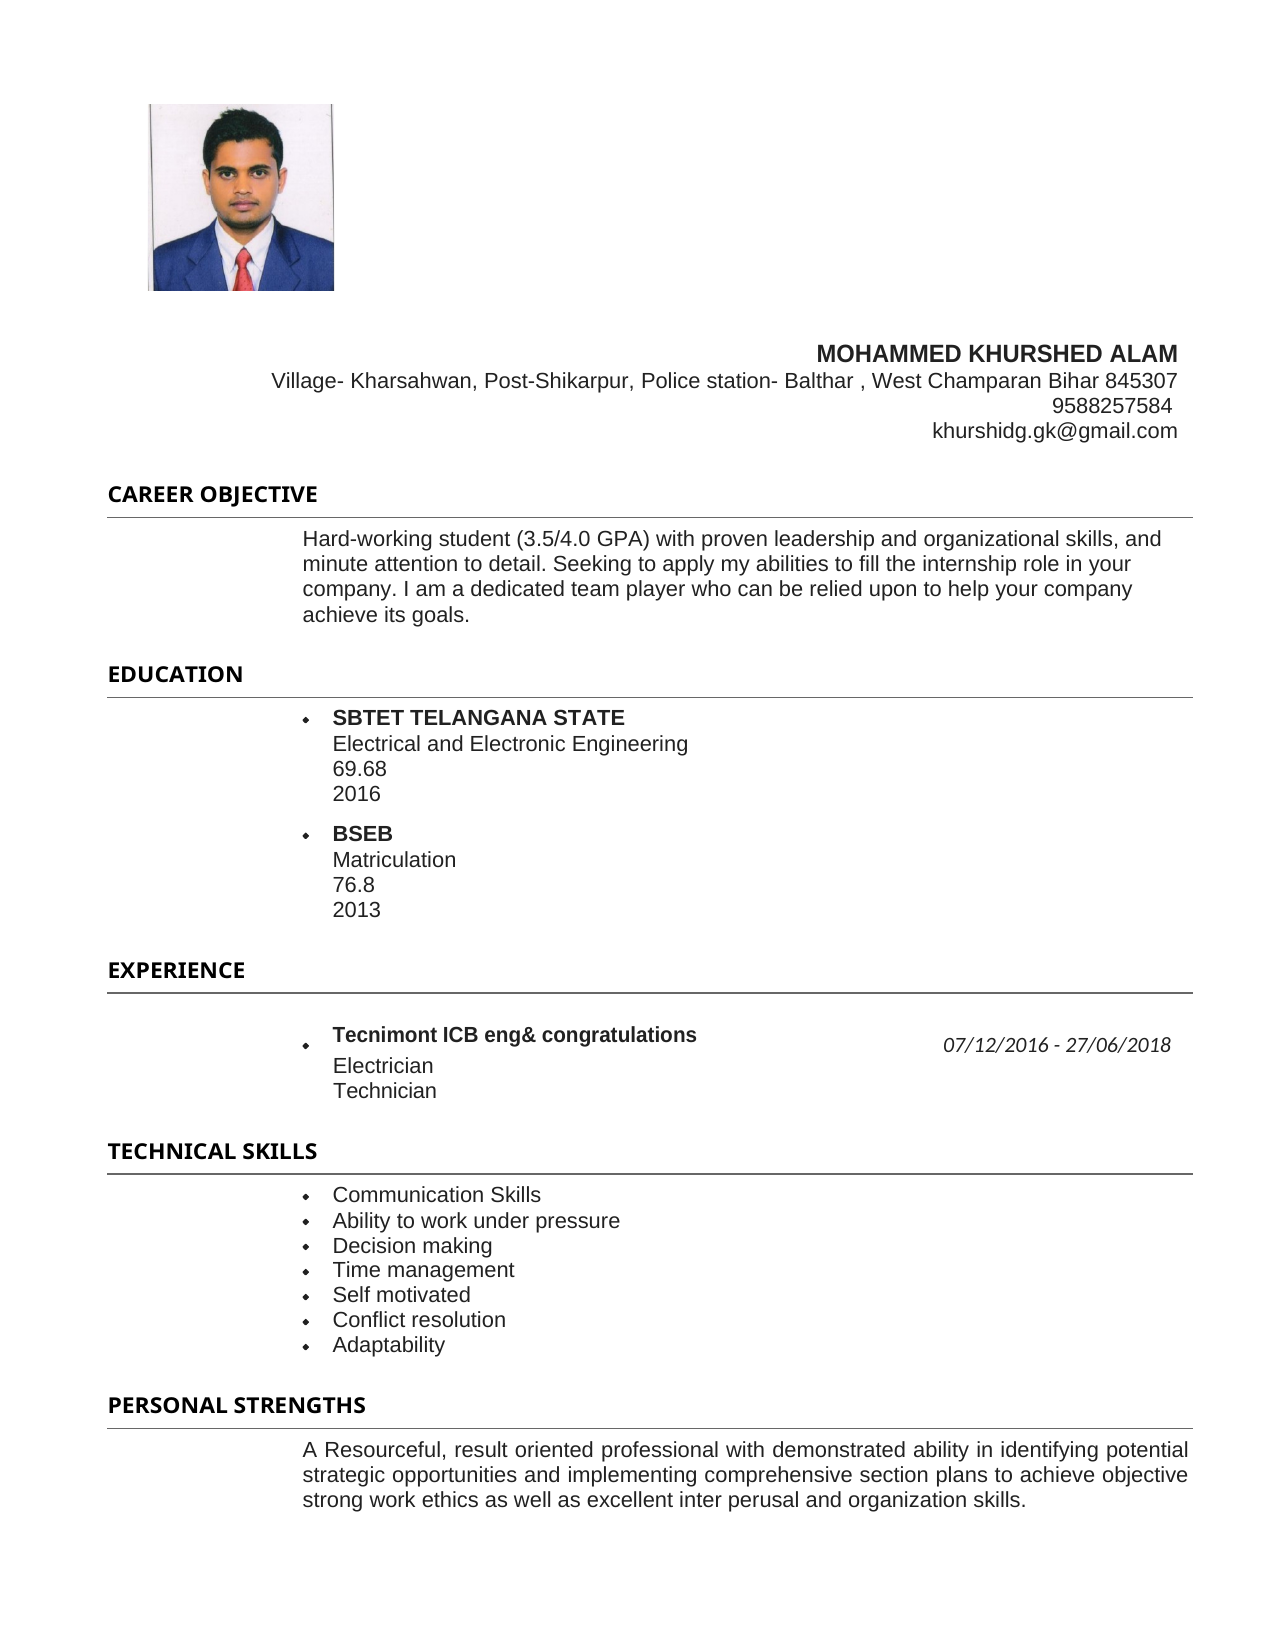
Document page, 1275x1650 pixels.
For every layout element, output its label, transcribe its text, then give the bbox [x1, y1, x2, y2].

text SBTET TELANGANA STATE [332, 706, 1204, 731]
subtitle EDUCATION [107, 659, 1204, 689]
text MOHAMMED KHURSHED ALAM [96, 340, 1178, 368]
text Hard-working student (3.5/4.0 GPA) with proven leadership and organizational skills, and minute attention to detail. Seeking to apply my abilities to ﬁll the internship role in your company. I am a dedicated team player who can be relied upon to help your company achieve its goals. [302, 526, 1204, 627]
subtitle BSEB [332, 822, 1204, 847]
subtitle TECHNICAL SKILLS [107, 1136, 1204, 1166]
text 9588257584 [96, 393, 1172, 418]
text Matriculation 76.8 [332, 847, 497, 897]
text A Resourceful, result oriented professional with demonstrated ability in identifying potential strategic opportunities and implementing comprehensive section plans to achieve objective strong work ethics as well as excellent inter perusal and organization skills. [302, 1437, 1190, 1512]
text Time management Self motivated Conﬂict resolution Adaptability [332, 1258, 517, 1357]
text Communication Skills [332, 1182, 1204, 1208]
text 07/12/2016 - 27/06/2018 [943, 1031, 1204, 1058]
text Electrical and Electronic Engineering 69.68 [332, 731, 741, 781]
text Tecnimont ICB eng& congratulations [332, 1021, 697, 1047]
subtitle CAREER OBJECTIVE [107, 479, 1204, 509]
text 2013 [332, 897, 1204, 922]
text 2016 [332, 781, 1204, 806]
text Electrician Technician [328, 1053, 438, 1103]
subtitle PERSONAL STRENGTHS [107, 1390, 1204, 1420]
text Ability to work under pressure Decision making [332, 1208, 622, 1258]
subtitle EXPERIENCE [107, 954, 1204, 984]
picture [147, 104, 335, 291]
text khurshidg.gk@gmail.com [96, 418, 1178, 443]
text Village- Kharsahwan, Post-Shikarpur, Police station- Balthar , West Champaran Bihar 845307 [96, 368, 1178, 393]
